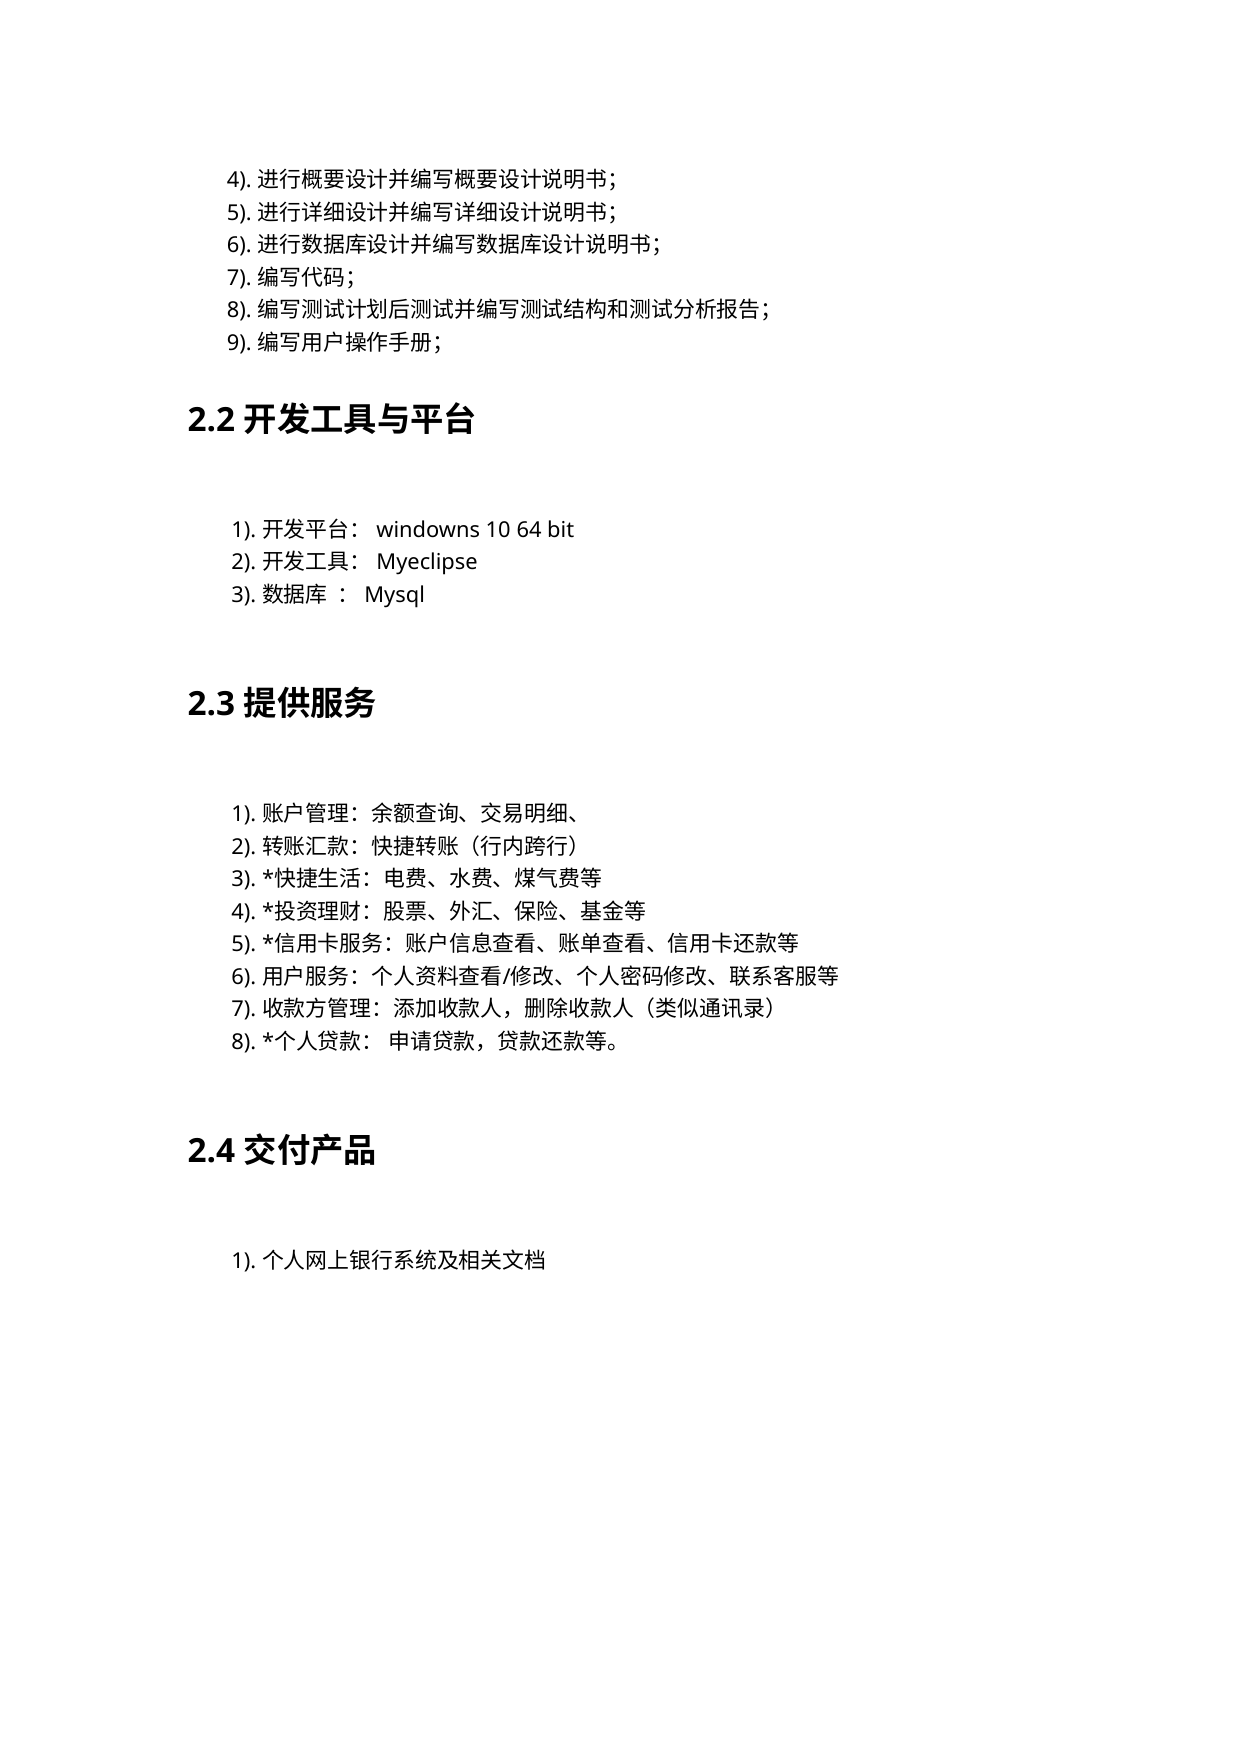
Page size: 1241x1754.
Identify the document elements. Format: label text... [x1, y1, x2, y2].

text 4). *投资理财：股票、外汇、保险、基金等 [187, 893, 1053, 926]
list 4). 进行概要设计并编写概要设计说明书； [227, 162, 1053, 194]
text 1). 账户管理：余额查询、交易明细、 [187, 796, 1053, 828]
text 3). *快捷生活：电费、水费、煤气费等 [187, 861, 1053, 893]
text 8). *个人贷款： 申请贷款，贷款还款等。 [187, 1023, 1053, 1056]
text 7). 收款方管理：添加收款人，删除收款人（类似通讯录） [187, 991, 1053, 1023]
text 2). 开发工具： Myeclipse [187, 544, 1053, 576]
subtitle 2.4 交付产品 [187, 1116, 1053, 1181]
text 2). 转账汇款：快捷转账（行内跨行） [187, 828, 1053, 861]
list 7). 编写代码； [227, 259, 1053, 292]
text 1). 个人网上银行系统及相关文档 [187, 1243, 1053, 1275]
text 5). *信用卡服务：账户信息查看、账单查看、信用卡还款等 [187, 926, 1053, 958]
text 6). 用户服务：个人资料查看/修改、个人密码修改、联系客服等 [187, 958, 1053, 991]
list 8). 编写测试计划后测试并编写测试结构和测试分析报告； [227, 292, 1053, 324]
subtitle 2.3 提供服务 [187, 668, 1053, 733]
list 9). 编写用户操作手册； [227, 324, 1053, 357]
text 1). 开发平台： windowns 10 64 bit [187, 511, 1053, 544]
subtitle 2.2 开发工具与平台 [187, 384, 1053, 449]
list 6). 进行数据库设计并编写数据库设计说明书； [227, 227, 1053, 259]
text 3). 数据库 ： Mysql [187, 576, 1053, 609]
list 5). 进行详细设计并编写详细设计说明书； [227, 194, 1053, 227]
